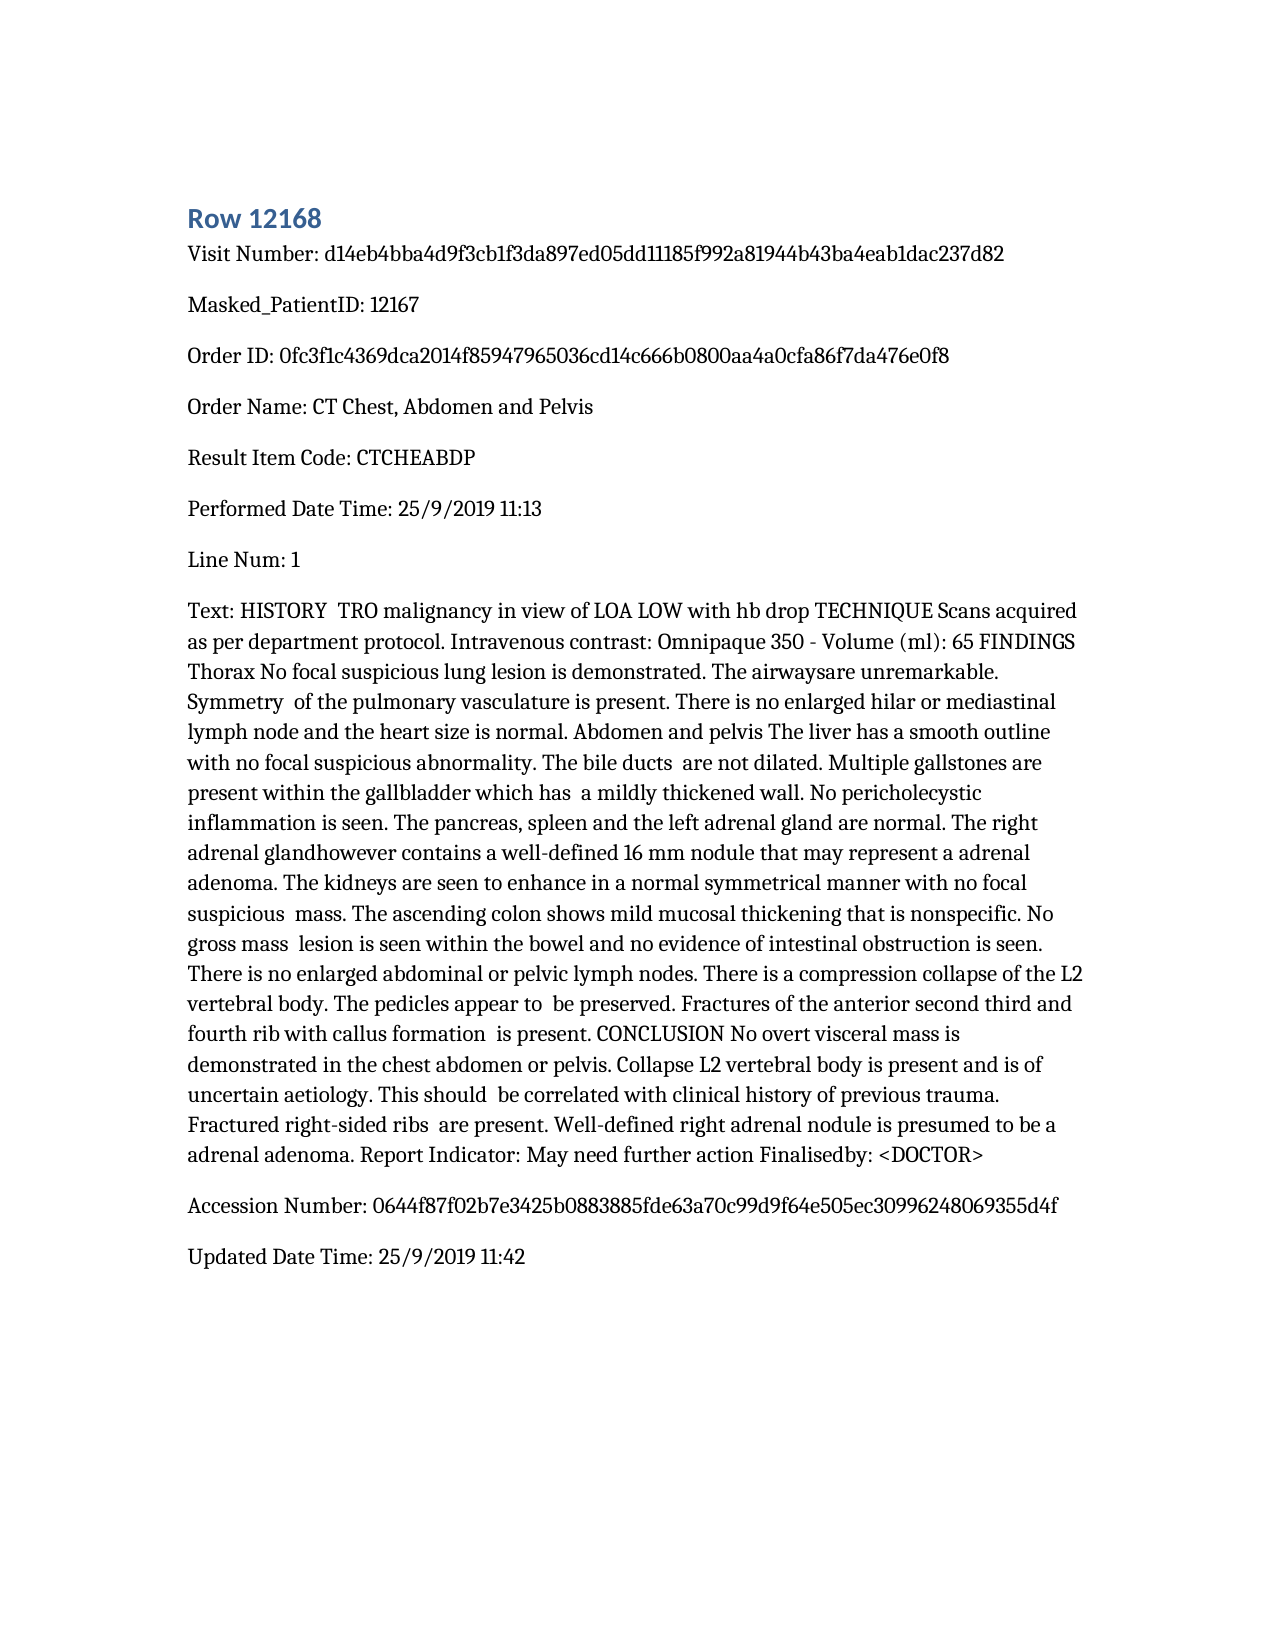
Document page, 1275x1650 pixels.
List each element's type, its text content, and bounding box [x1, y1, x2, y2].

text Accession Number: 0644f87f02b7e3425b0883885fde63a70c99d9f64e505ec30996248069355d4f [187, 1193, 1087, 1219]
subtitle Row 12168 [187, 200, 1087, 236]
text Line Num: 1 [187, 547, 1087, 573]
text Text: HISTORY TRO malignancy in view of LOA LOW with hb drop TECHNIQUE Scans acquired as per department protocol. Intravenous contrast: Omnipaque 350 - Volume (ml): 65 FINDINGS Thorax No focal suspicious lung lesion is demonstrated. The airwaysare unremarkable. Symmetry of the pulmonary vasculature is present. There is no enlarged hilar or mediastinal lymph node and the heart size is normal. Abdomen and pelvis The liver has a smooth outline with no focal suspicious abnormality. The bile ducts are not dilated. Multiple gallstones are present within the gallbladder which has a mildly thickened wall. No pericholecystic inflammation is seen. The pancreas, spleen and the left adrenal gland are normal. The right adrenal glandhowever contains a well-defined 16 mm nodule that may represent a adrenal adenoma. The kidneys are seen to enhance in a normal symmetrical manner with no focal suspicious mass. The ascending colon shows mild mucosal thickening that is nonspecific. No gross mass lesion is seen within the bowel and no evidence of intestinal obstruction is seen. There is no enlarged abdominal or pelvic lymph nodes. There is a compression collapse of the L2 vertebral body. The pedicles appear to be preserved. Fractures of the anterior second third and fourth rib with callus formation is present. CONCLUSION No overt visceral mass is demonstrated in the chest abdomen or pelvis. Collapse L2 vertebral body is present and is of uncertain aetiology. This should be correlated with clinical history of previous trauma. Fractured right-sided ribs are present. Well-defined right adrenal nodule is presumed to be a adrenal adenoma. Report Indicator: May need further action Finalisedby: <DOCTOR> [187, 598, 1087, 1168]
text Masked_PatientID: 12167 [187, 292, 1087, 318]
text Updated Date Time: 25/9/2019 11:42 [187, 1244, 1087, 1270]
text Result Item Code: CTCHEABDP [187, 445, 1087, 471]
text Performed Date Time: 25/9/2019 11:13 [187, 496, 1087, 522]
text Visit Number: d14eb4bba4d9f3cb1f3da897ed05dd11185f992a81944b43ba4eab1dac237d82 [187, 241, 1087, 267]
text Order ID: 0fc3f1c4369dca2014f85947965036cd14c666b0800aa4a0cfa86f7da476e0f8 [187, 343, 1087, 369]
text Order Name: CT Chest, Abdomen and Pelvis [187, 394, 1087, 420]
